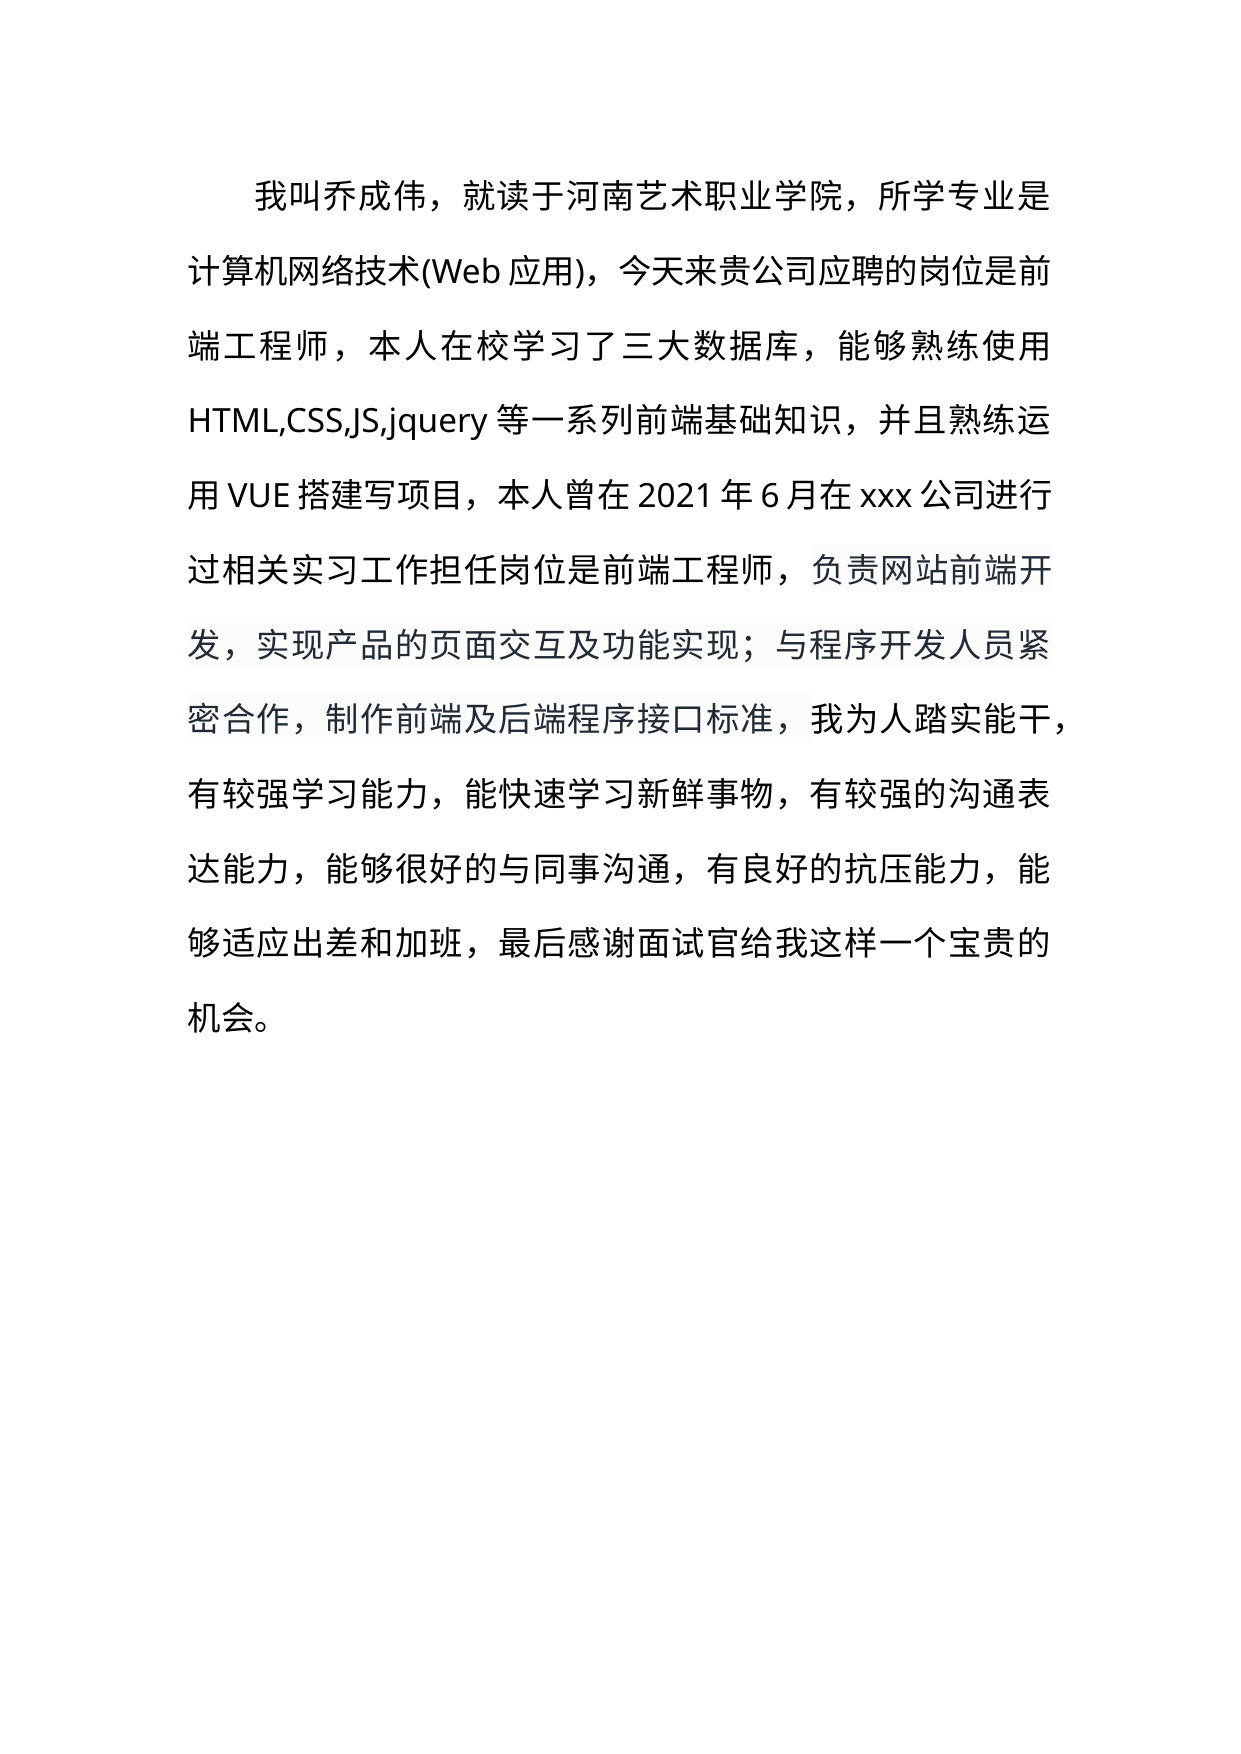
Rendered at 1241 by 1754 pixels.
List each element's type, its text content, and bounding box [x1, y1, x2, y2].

text 我叫乔成伟，就读于河南艺术职业学院，所学专业是计算机网络技术(Web应用)，今天来贵公司应聘的岗位是前端工程师，本人在校学习了三大数据库，能够熟练使用HTML,CSS,JS,jquery等一系列前端基础知识，并且熟练运用VUE搭建写项目，本人曾在2021年6月在xxx公司进行过相关实习工作担任岗位是前端工程师，负责网站前端开发，实现产品的页面交互及功能实现；与程序开发人员紧密合作，制作前端及后端程序接口标准，我为人踏实能干，有较强学习能力，能快速学习新鲜事物，有较强的沟通表达能力，能够很好的与同事沟通，有良好的抗压能力，能够适应出差和加班，最后感谢面试官给我这样一个宝贵的机会。 [187, 162, 1053, 1048]
